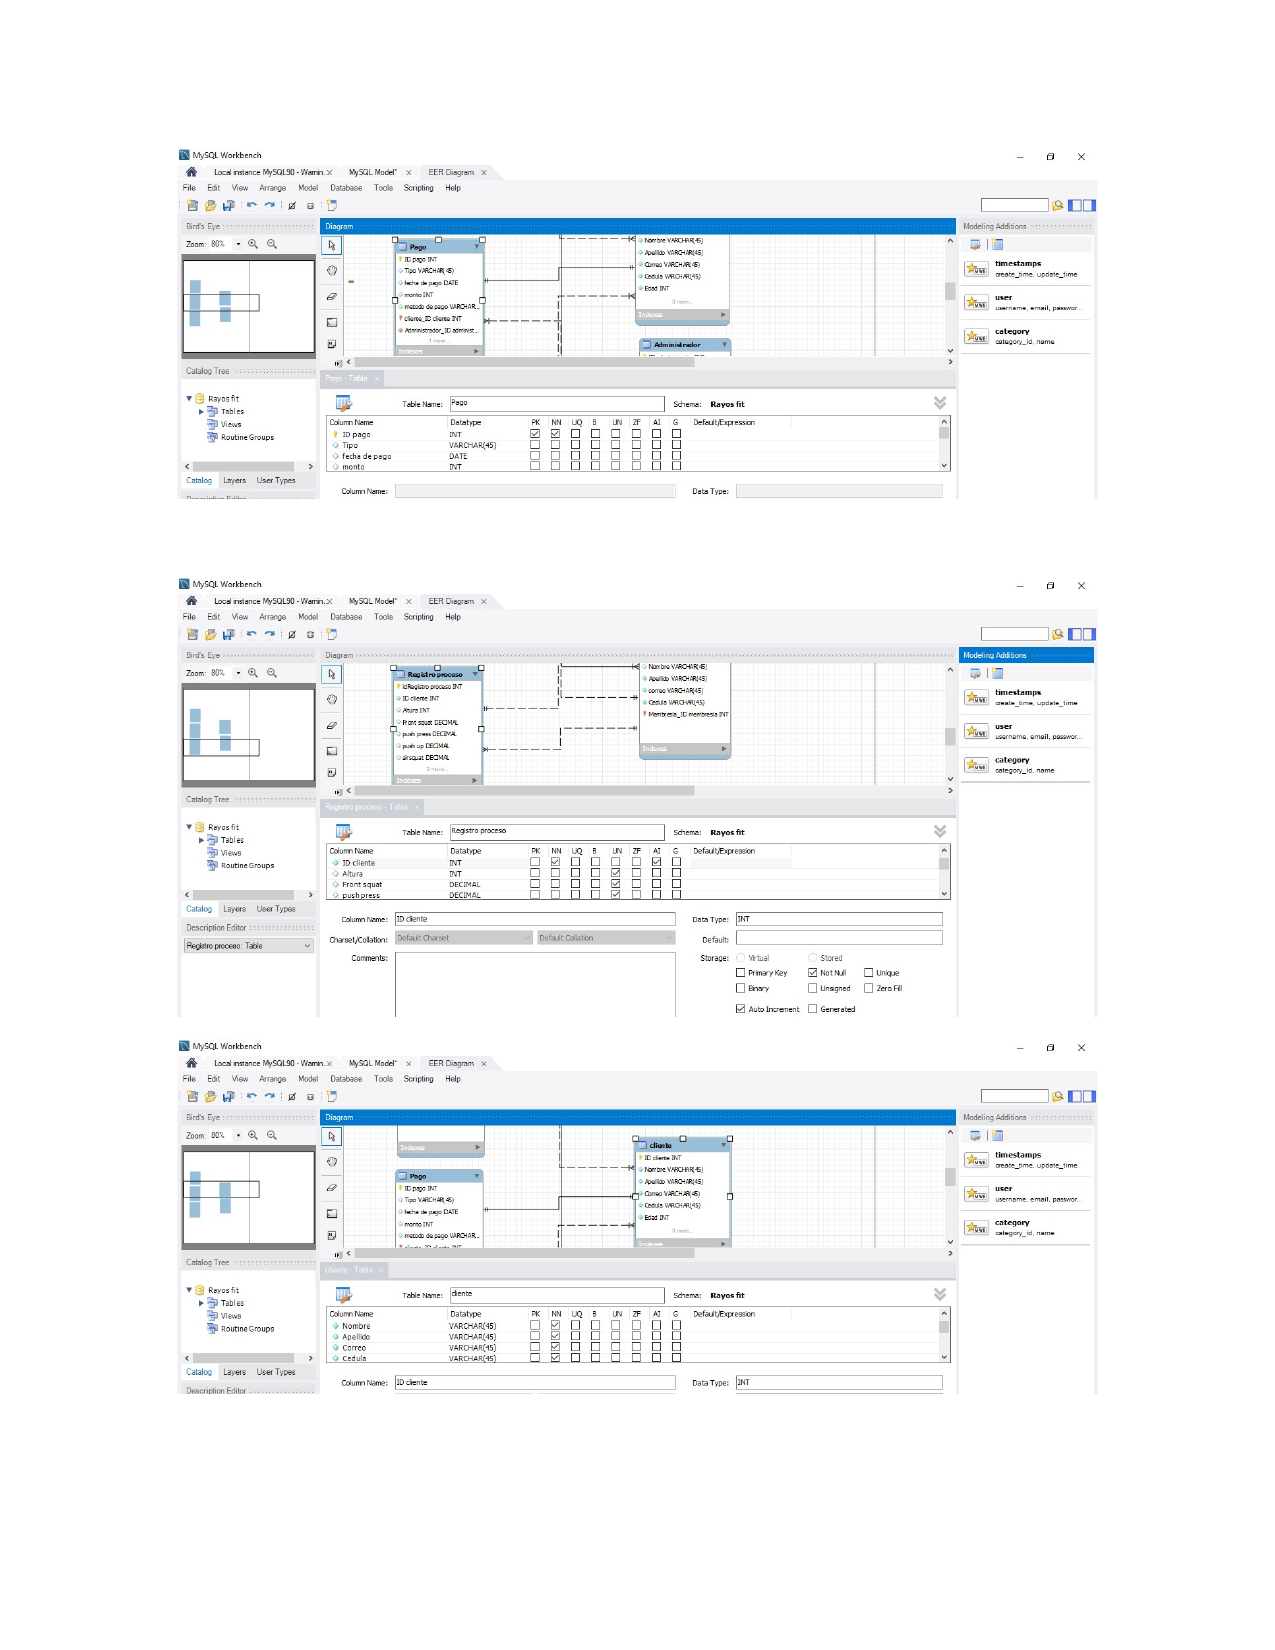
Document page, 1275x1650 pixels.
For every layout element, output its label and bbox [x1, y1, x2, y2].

picture [177, 147, 1098, 499]
picture [177, 576, 1098, 1017]
picture [177, 1038, 1098, 1394]
